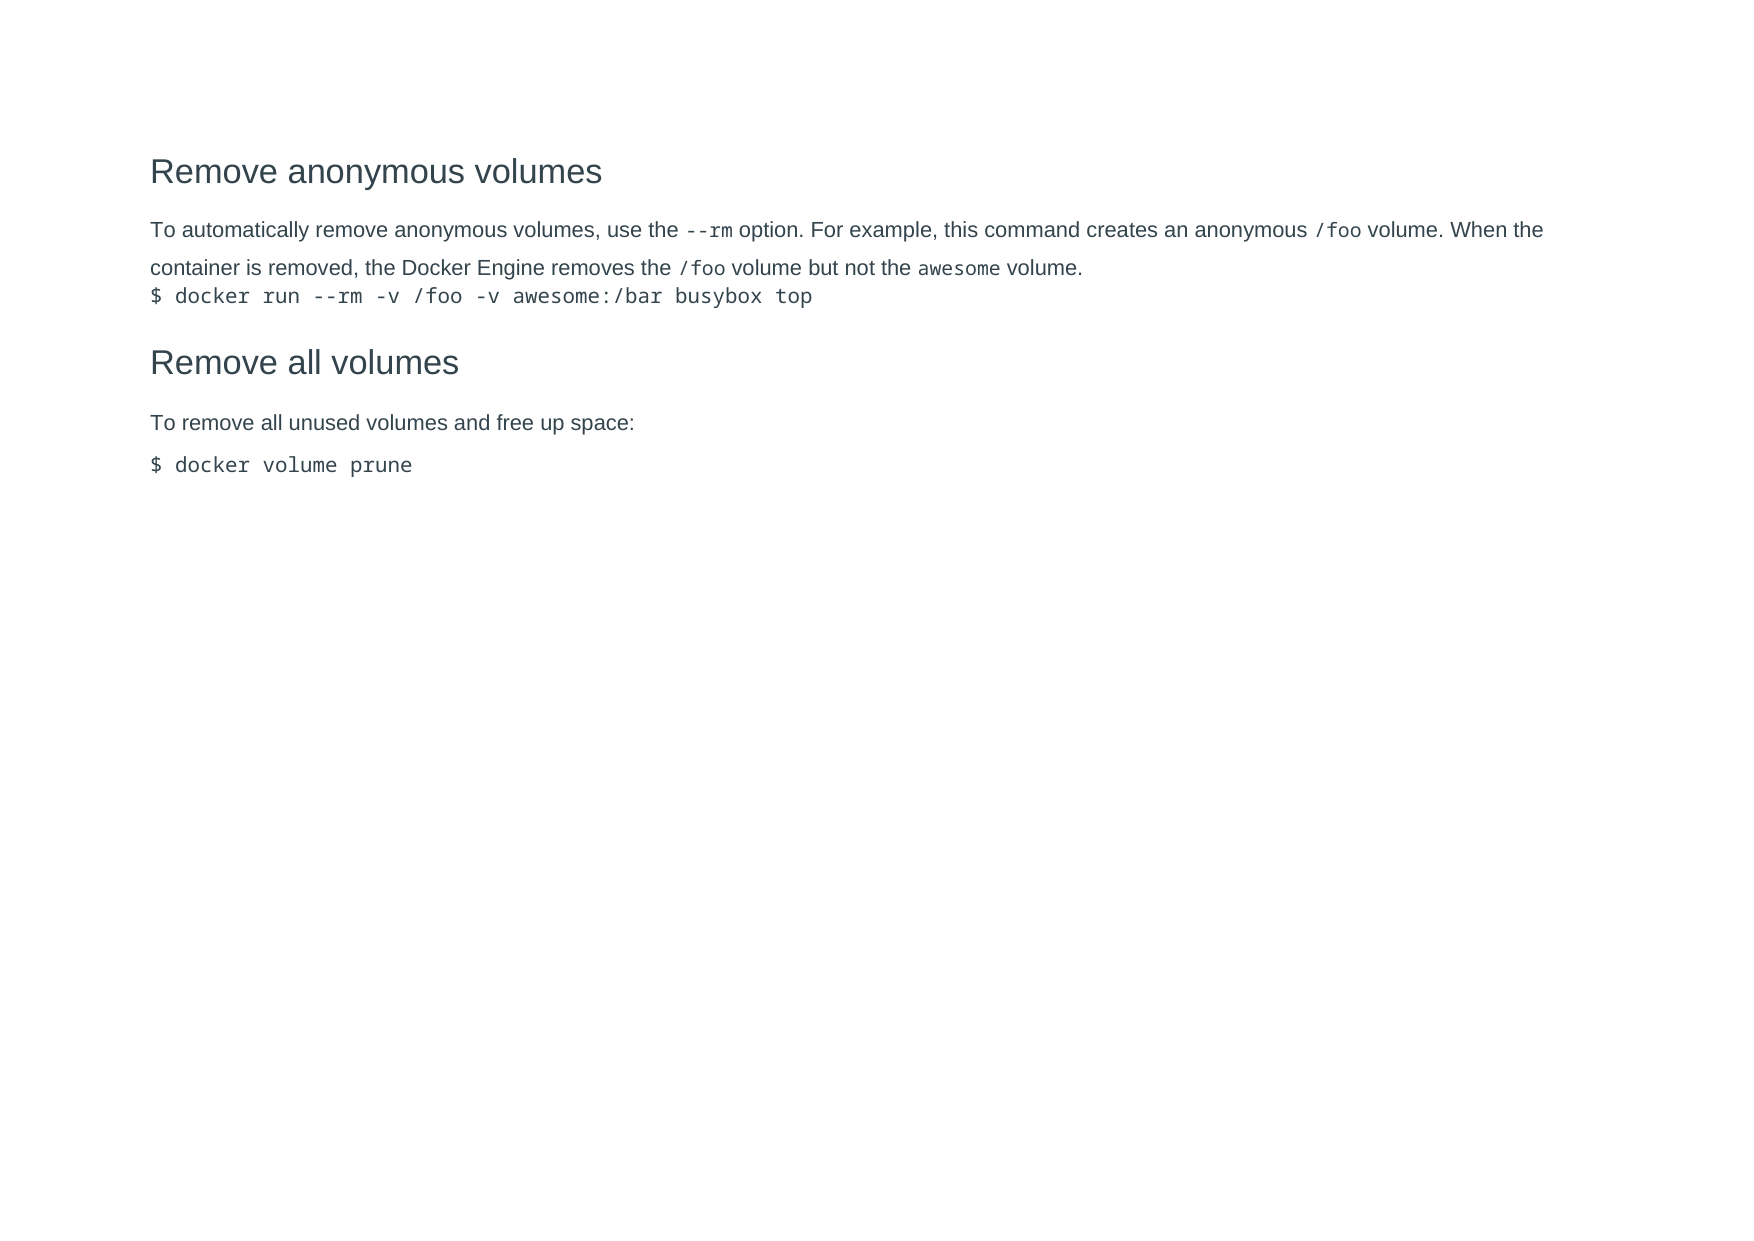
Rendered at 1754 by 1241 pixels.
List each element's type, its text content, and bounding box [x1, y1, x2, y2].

text Remove anonymous volumes [150, 150, 1604, 191]
text $ docker volume prune [150, 450, 1604, 479]
text Remove all volumes [150, 341, 1604, 382]
text $ docker run --rm -v /foo -v awesome:/bar busybox top [150, 281, 1604, 310]
text To remove all unused volumes and free up space: [150, 397, 1604, 435]
text To automatically remove anonymous volumes, use the --rm option. For example, this command creates an anonymous /foo volume. When the container is removed, the Docker Engine removes the /foo volume but not the awesome volume. [150, 206, 1604, 281]
